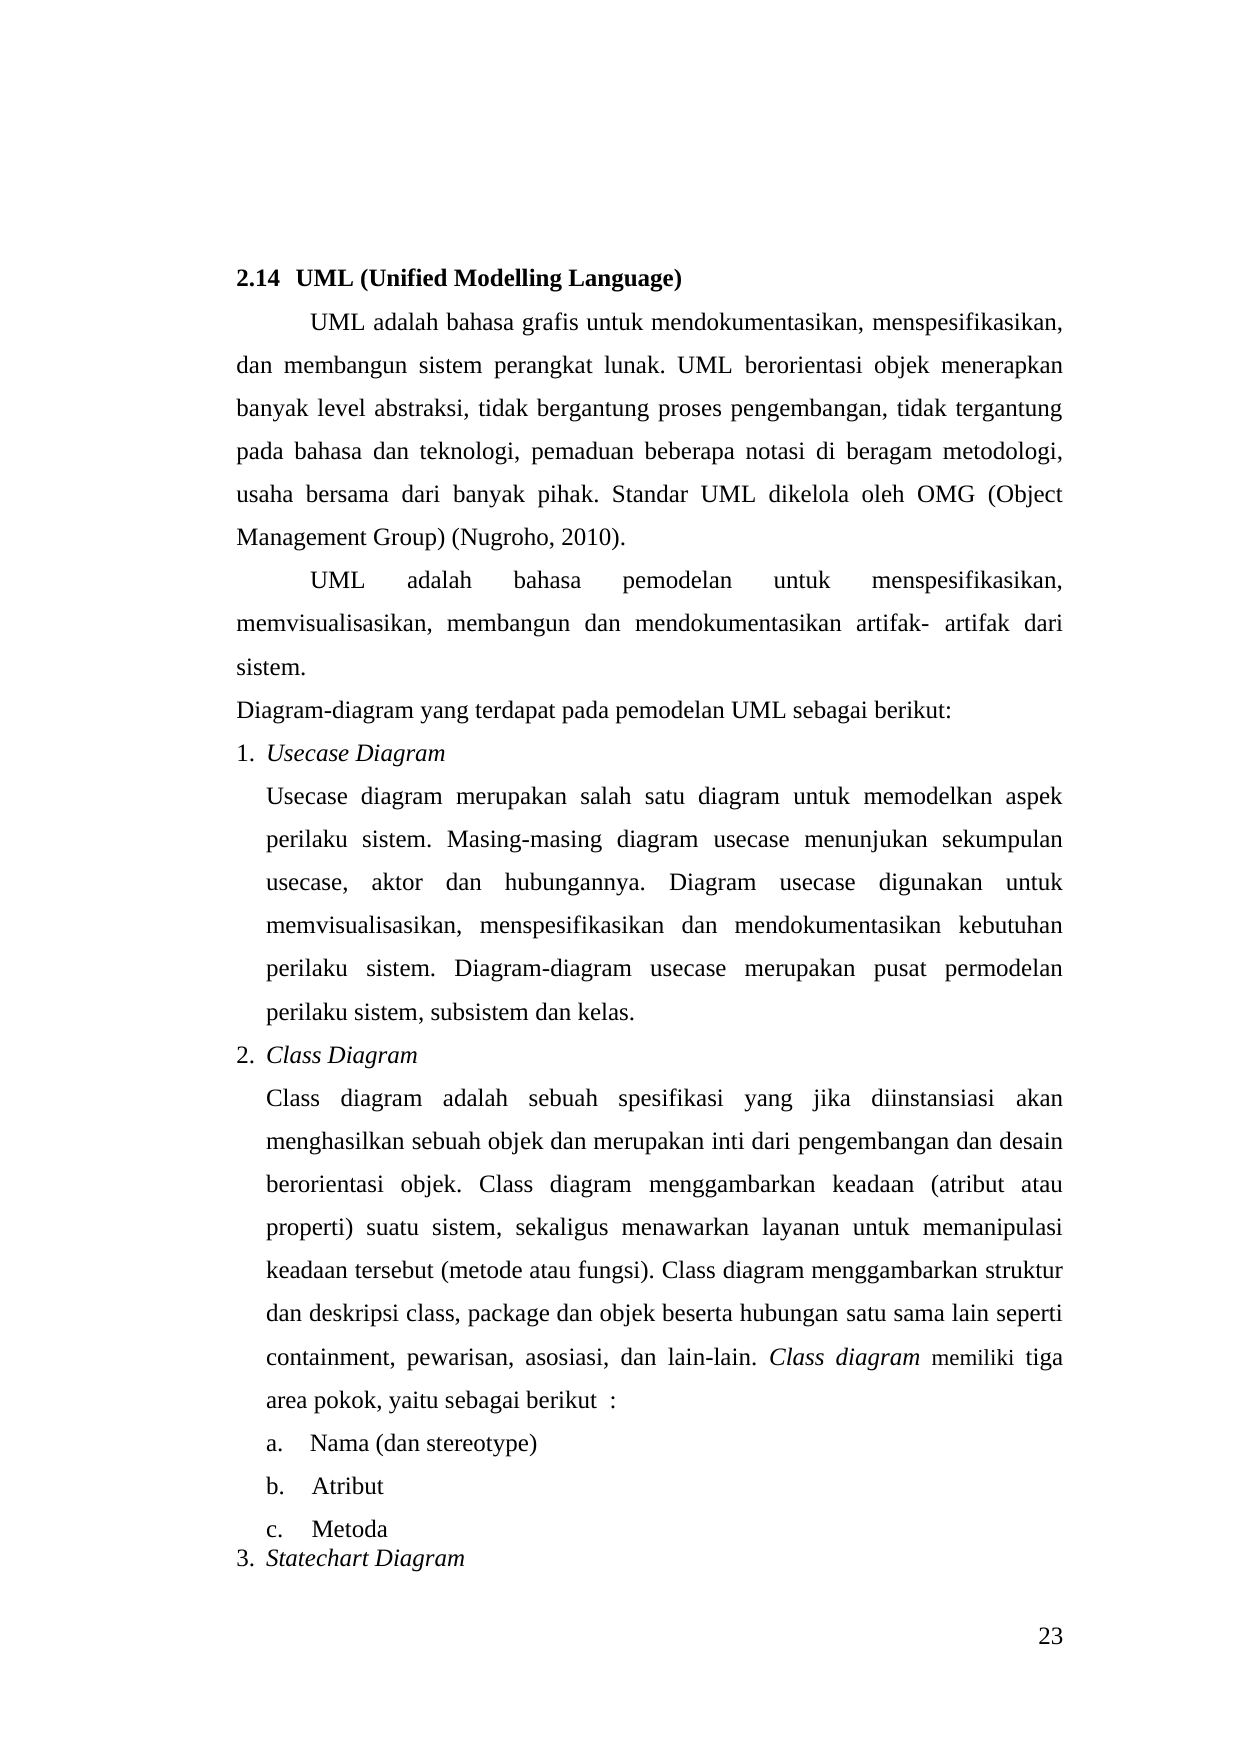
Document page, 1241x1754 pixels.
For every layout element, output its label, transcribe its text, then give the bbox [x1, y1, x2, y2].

text UML adalah bahasa pemodelan untuk menspesifikasikan, memvisualisasikan, membangun dan mendokumentasikan artifak- artifak dari sistem. [236, 565, 1063, 680]
list Statechart Diagram [236, 1543, 1063, 1572]
list Atribut [266, 1471, 1063, 1500]
text UML adalah bahasa grafis untuk mendokumentasikan, menspesifikasikan, dan membangun sistem perangkat lunak. UML berorientasi objek menerapkan banyak level abstraksi, tidak bergantung proses pengembangan, tidak tergantung pada bahasa dan teknologi, pemaduan beberapa notasi di beragam metodologi, usaha bersama dari banyak pihak. Standar UML dikelola oleh OMG (Object Management Group) (Nugroho, 2010). [236, 307, 1063, 551]
list Nama (dan stereotype) [266, 1428, 1063, 1457]
text Class diagram adalah sebuah spesifikasi yang jika diinstansiasi akan menghasilkan sebuah objek dan merupakan inti dari pengembangan dan desain berorientasi objek. Class diagram menggambarkan keadaan (atribut atau properti) suatu sistem, sekaligus menawarkan layanan untuk memanipulasi keadaan tersebut (metode atau fungsi). Class diagram menggambarkan struktur dan deskripsi class, package dan objek beserta hubungan satu sama lain seperti containment, pewarisan, asosiasi, dan lain-lain. Class diagram memiliki tiga area pokok, yaitu sebagai berikut : [266, 1083, 1063, 1413]
list Class Diagram [236, 1040, 1063, 1068]
text Diagram-diagram yang terdapat pada pemodelan UML sebagai berikut: [236, 695, 1063, 723]
list Usecase Diagram [236, 738, 1063, 767]
list Metoda [266, 1514, 1063, 1543]
text Usecase diagram merupakan salah satu diagram untuk memodelkan aspek perilaku sistem. Masing-masing diagram usecase menunjukan sekumpulan usecase, aktor dan hubungannya. Diagram usecase digunakan untuk memvisualisasikan, menspesifikasikan dan mendokumentasikan kebutuhan perilaku sistem. Diagram-diagram usecase merupakan pusat permodelan perilaku sistem, subsistem dan kelas. [266, 781, 1063, 1025]
list UML (Unified Modelling Language) [236, 263, 1063, 292]
